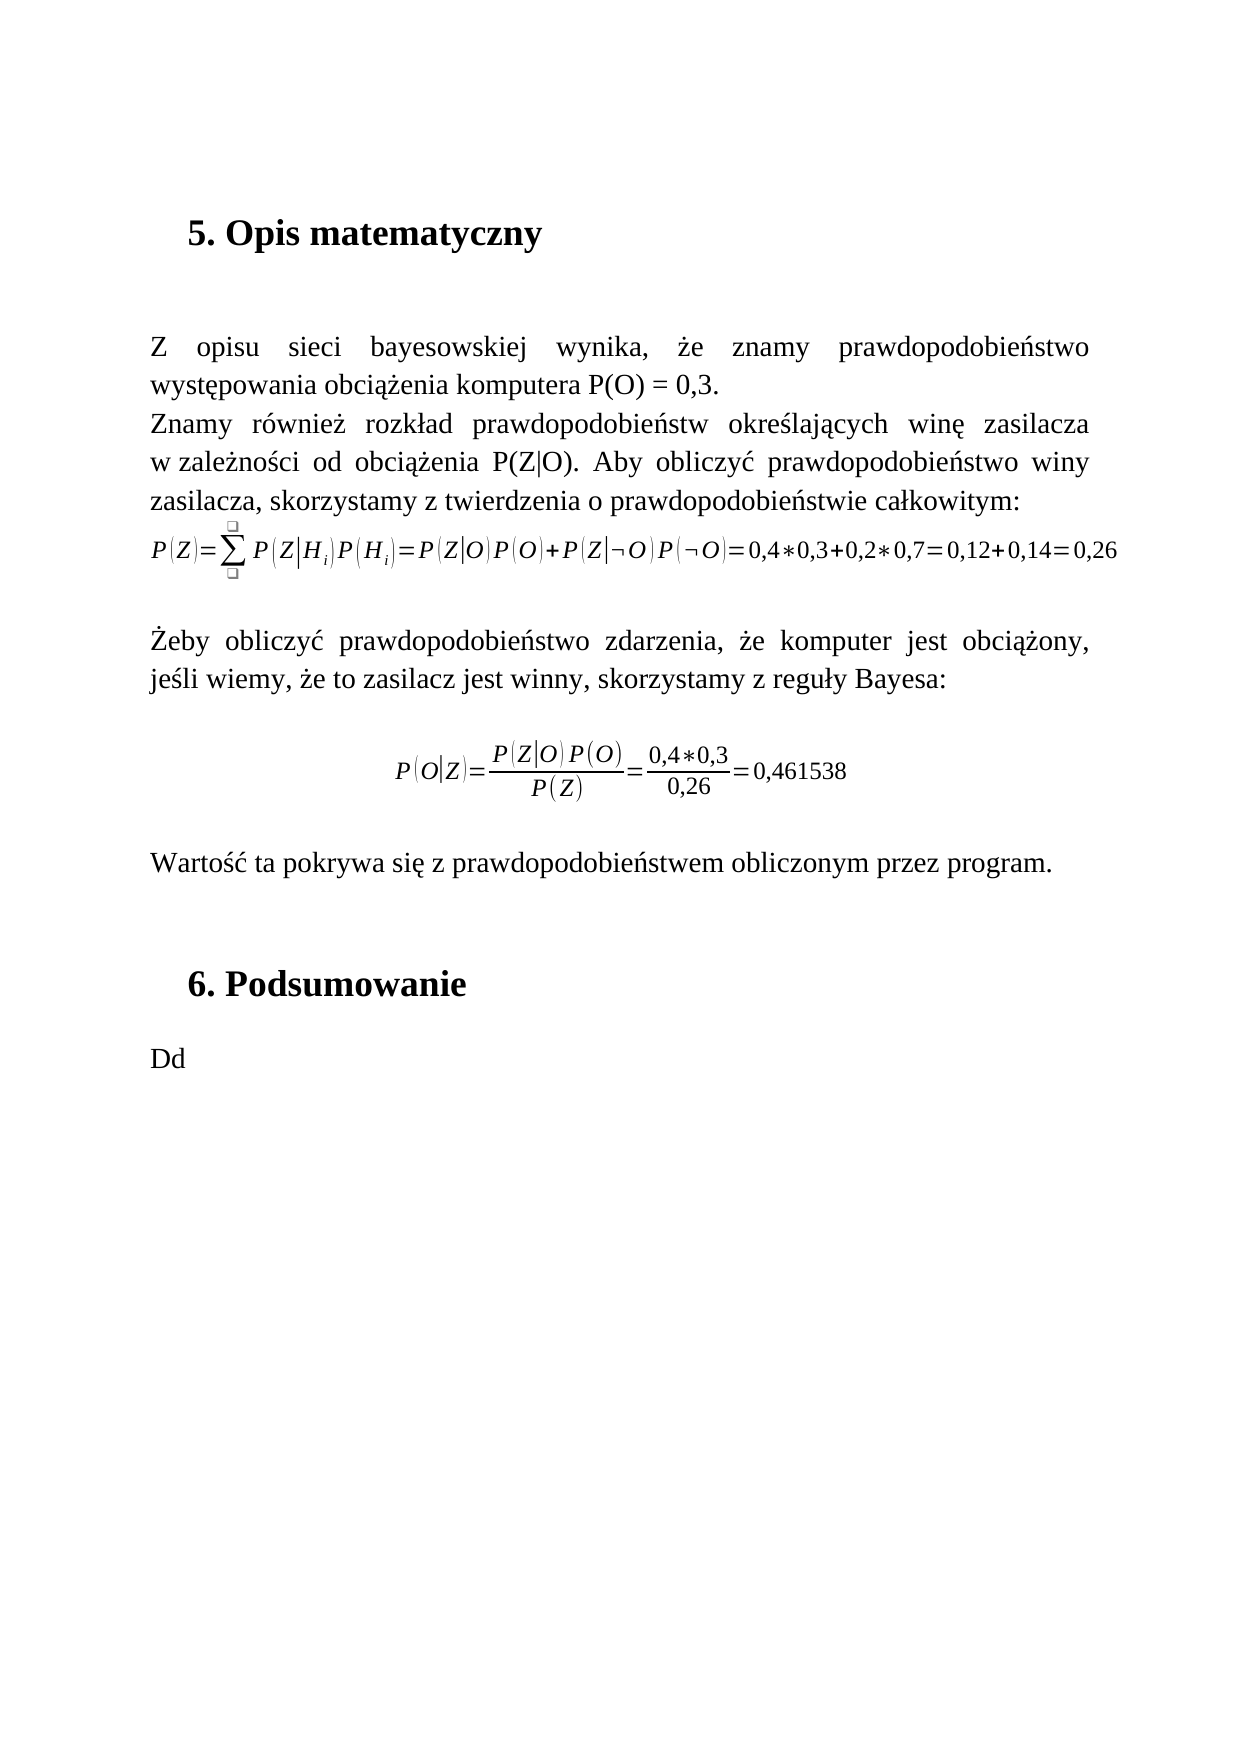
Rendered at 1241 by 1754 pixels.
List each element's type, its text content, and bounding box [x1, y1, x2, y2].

text Znamy również rozkład prawdopodobieństw określających winę zasilacza w zależności od obciążenia P(Z|O). Aby obliczyć prawdopodobieństwo winy zasilacza, skorzystamy z twierdzenia o prawdopodobieństwie całkowitym: [150, 406, 1090, 516]
list Podsumowanie [187, 961, 1090, 1004]
text Żeby obliczyć prawdopodobieństwo zdarzenia, że komputer jest obciążony, jeśli wiemy, że to zasilacz jest winny, skorzystamy z reguły Bayesa: [150, 623, 1090, 695]
text Wartość ta pokrywa się z prawdopodobieństwem obliczonym przez program. [150, 845, 1090, 879]
list Opis matematyczny [187, 210, 1090, 253]
text Z opisu sieci bayesowskiej wynika, że znamy prawdopodobieństwo występowania obciążenia komputera P(O) = 0,3. [150, 329, 1090, 401]
text Dd [150, 1041, 1090, 1074]
